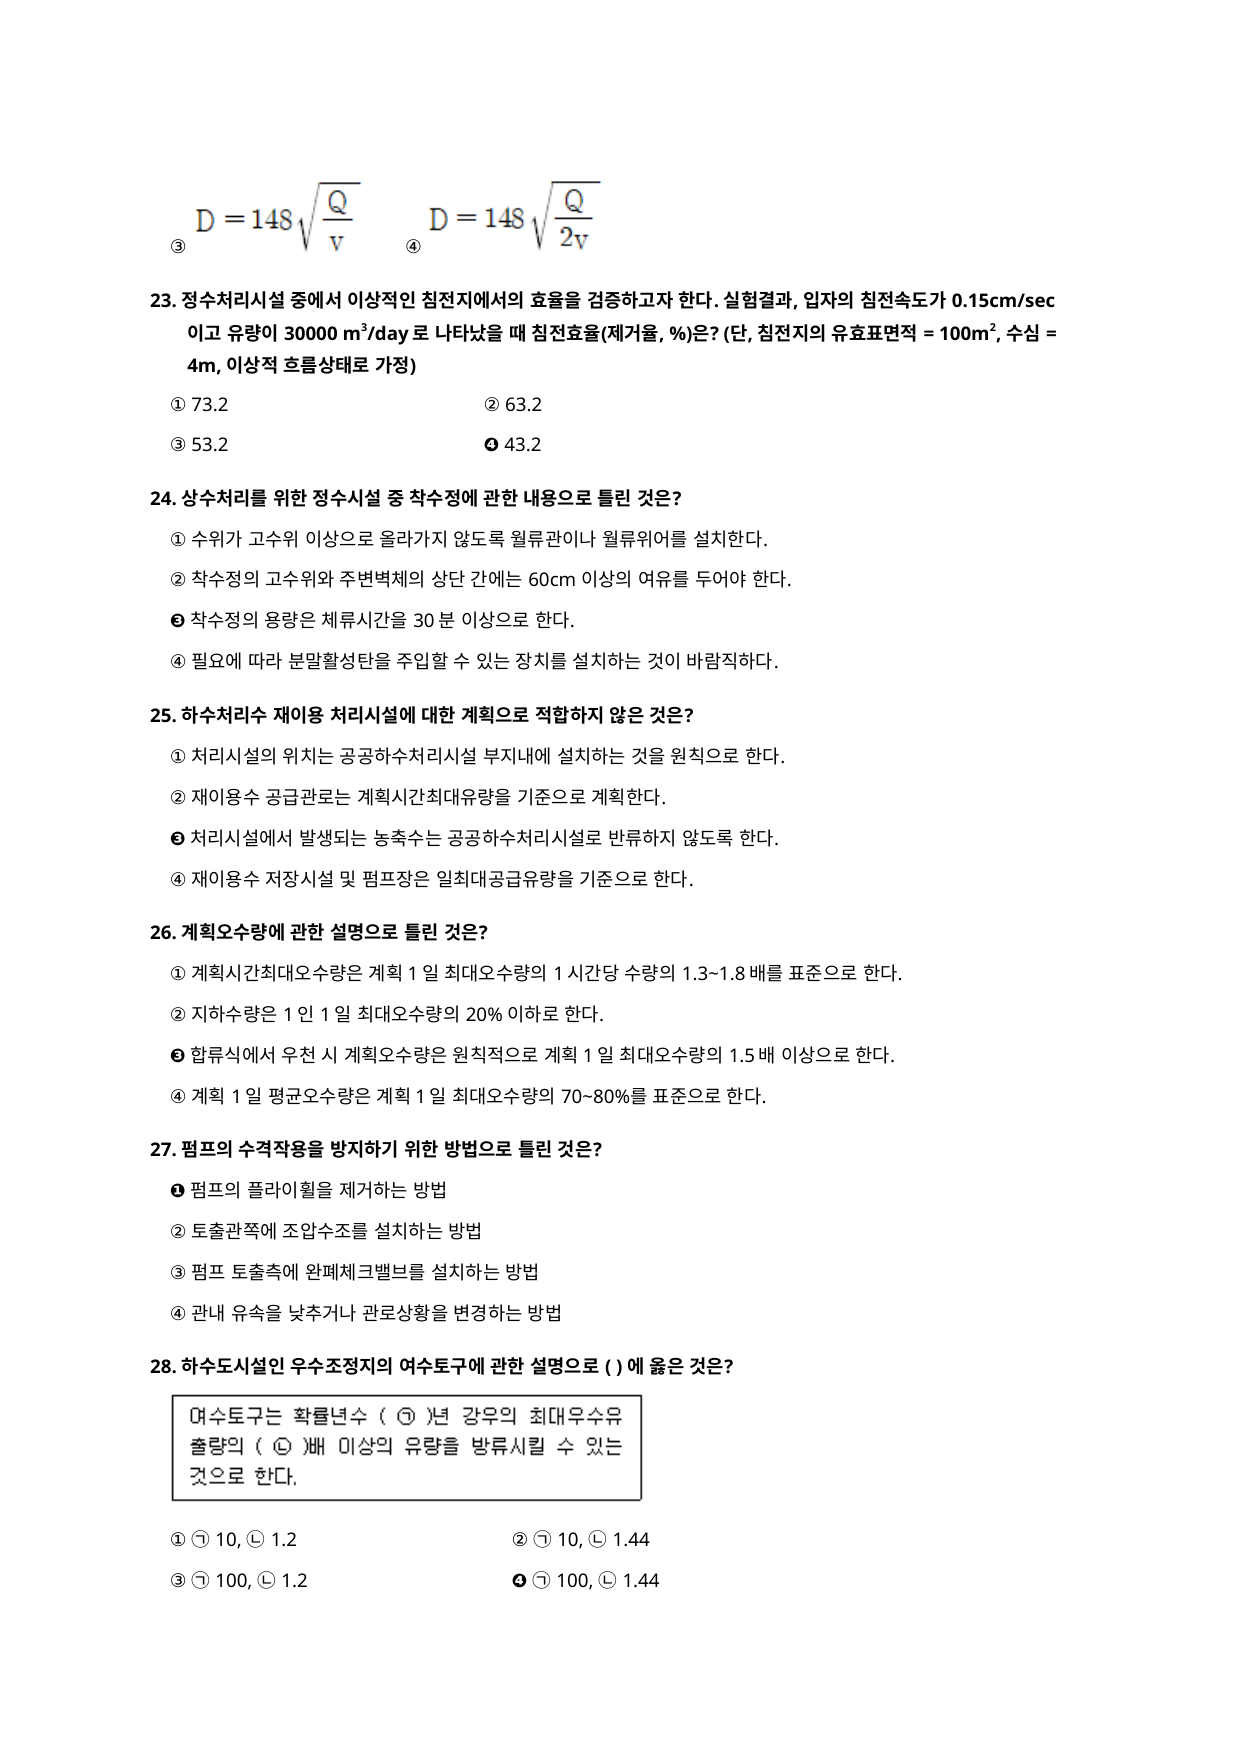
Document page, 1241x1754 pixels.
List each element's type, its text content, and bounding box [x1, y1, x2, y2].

text 23. 정수처리시설 중에서 이상적인 침전지에서의 효율을 검증하고자 한다. 실험결과, 입자의 침전속도가 0.15cm/sec 이고 유량이 30000 m3/day로 나타났을 때 침전효율(제거율, %)은? (단, 침전지의 유효표면적 = 100m2, 수심 = 4m, 이상적 흐름상태로 가정) [150, 286, 1090, 378]
text ④ 필요에 따라 분말활성탄을 주입할 수 있는 장치를 설치하는 것이 바람직하다. [150, 647, 1090, 674]
text ❸ 처리시설에서 발생되는 농축수는 공공하수처리시설로 반류하지 않도록 한다. [150, 823, 1090, 850]
text ❶ 펌프의 플라이휠을 제거하는 방법 [150, 1176, 1090, 1203]
text ① 수위가 고수위 이상으로 올라가지 않도록 월류관이나 월류위어를 설치한다. [150, 524, 1090, 551]
text ④ 재이용수 저장시설 및 펌프장은 일최대공급유량을 기준으로 한다. [150, 864, 1090, 891]
picture [426, 177, 610, 254]
text ④ 관내 유속을 낮추거나 관로상황을 변경하는 방법 [150, 1298, 1090, 1326]
text ❸ 합류식에서 우천 시 계획오수량은 원칙적으로 계획1일 최대오수량의 1.5배 이상으로 한다. [150, 1040, 1090, 1068]
text ② 착수정의 고수위와 주변벽체의 상단 간에는 60cm 이상의 여유를 두어야 한다. [150, 565, 1090, 592]
text ③ 펌프 토출측에 완폐체크밸브를 설치하는 방법 [150, 1258, 1090, 1285]
text ③ 53.2 ❹ 43.2 [150, 431, 1090, 457]
picture [169, 1392, 647, 1506]
picture [191, 178, 367, 254]
text ① 처리시설의 위치는 공공하수처리시설 부지내에 설치하는 것을 원칙으로 한다. [150, 741, 1090, 768]
text 27. 펌프의 수격작용을 방지하기 위한 방법으로 틀린 것은? [150, 1135, 1090, 1162]
text 26. 계획오수량에 관한 설명으로 틀린 것은? [150, 918, 1090, 945]
text ③ ㉠ 100, ㉡ 1.2 ❹ ㉠ 100, ㉡ 1.44 [150, 1566, 1090, 1593]
text 25. 하수처리수 재이용 처리시설에 대한 계획으로 적합하지 않은 것은? [150, 700, 1090, 728]
text ① ㉠ 10, ㉡ 1.2 ② ㉠ 10, ㉡ 1.44 [150, 1525, 1090, 1552]
text 24. 상수처리를 위한 정수시설 중 착수정에 관한 내용으로 틀린 것은? [150, 483, 1090, 510]
text ② 토출관쪽에 조압수조를 설치하는 방법 [150, 1217, 1090, 1244]
text ④ 계획 1일 평균오수량은 계획1일 최대오수량의 70~80%를 표준으로 한다. [150, 1081, 1090, 1108]
text ① 계획시간최대오수량은 계획1일 최대오수량의 1시간당 수량의 1.3~1.8배를 표준으로 한다. [150, 958, 1090, 986]
text ❸ 착수정의 용량은 체류시간을 30분 이상으로 한다. [150, 606, 1090, 633]
text 28. 하수도시설인 우수조정지의 여수토구에 관한 설명으로 ( ) 에 옳은 것은? [150, 1352, 1090, 1379]
text ② 재이용수 공급관로는 계획시간최대유량을 기준으로 계획한다. [150, 782, 1090, 809]
text ① 73.2 ② 63.2 [150, 392, 1090, 417]
text ② 지하수량은 1인 1일 최대오수량의 20% 이하로 한다. [150, 999, 1090, 1027]
